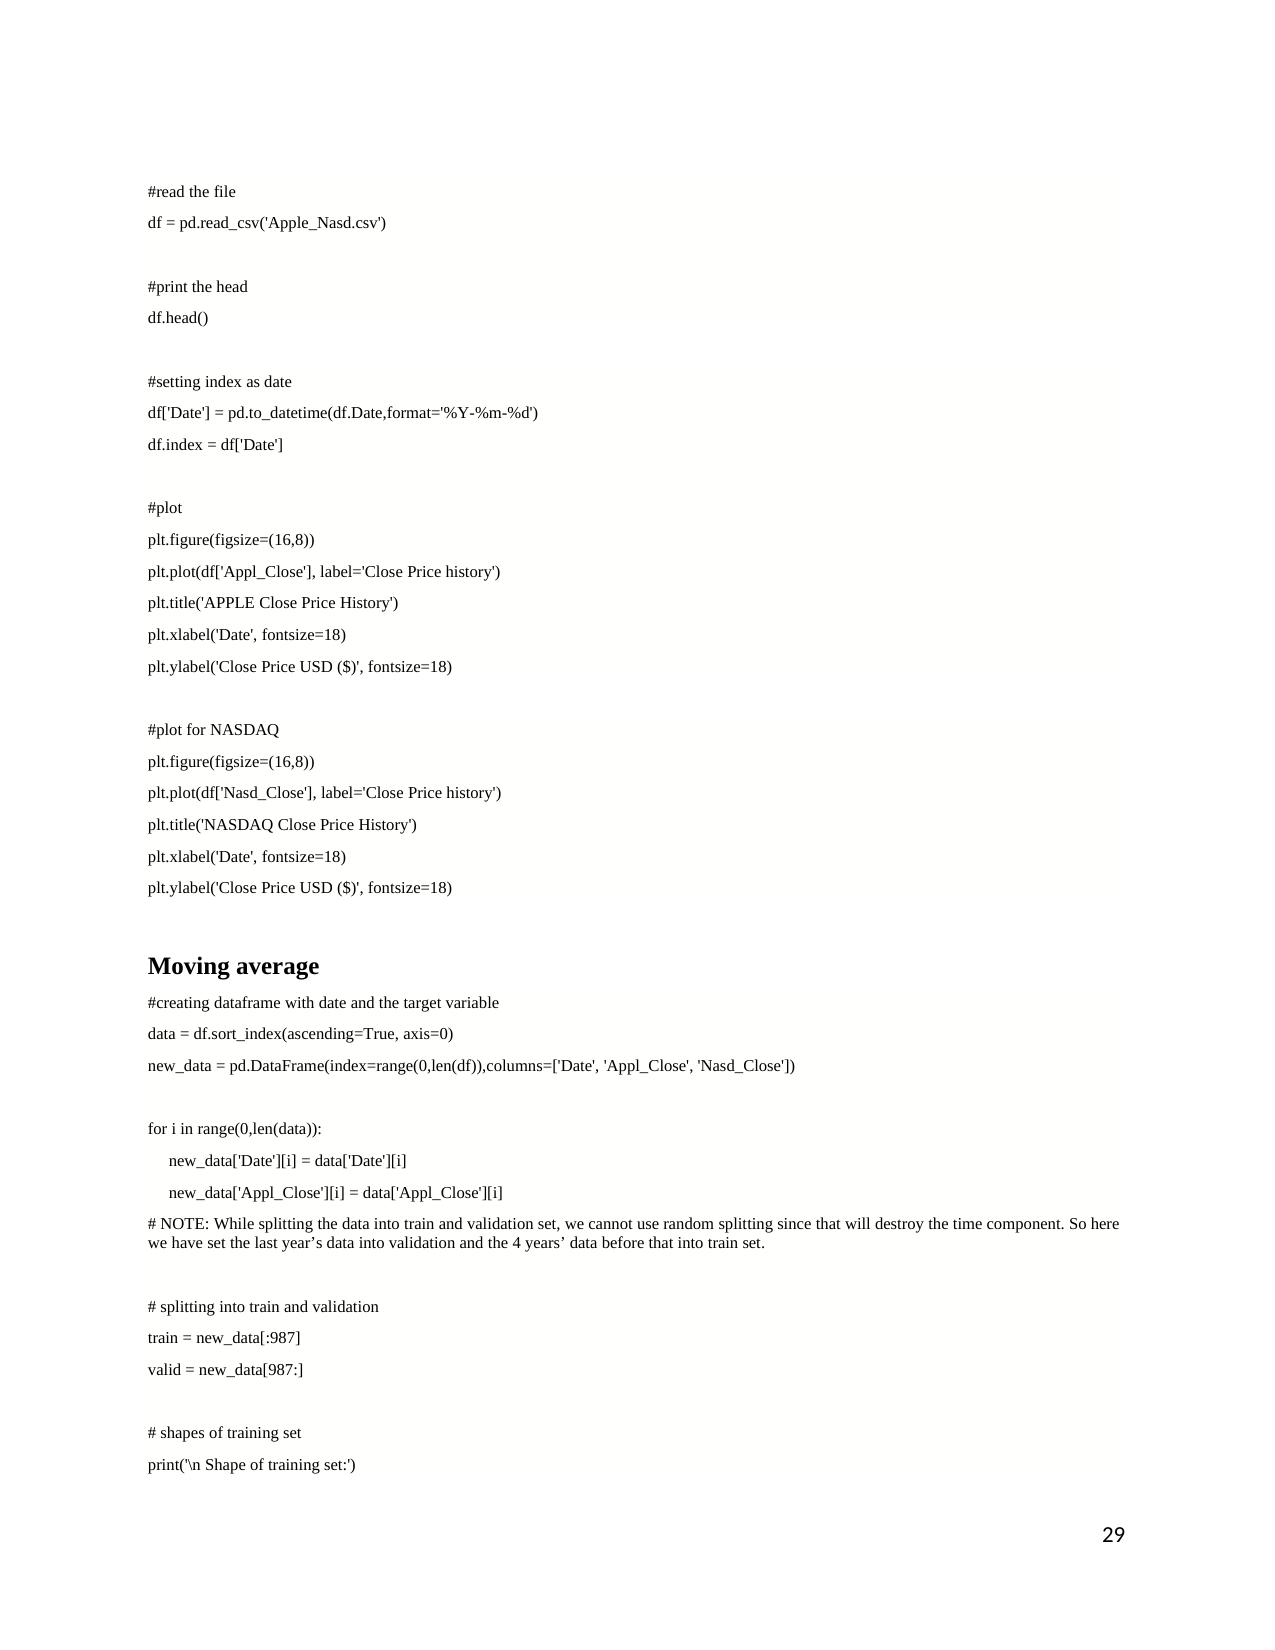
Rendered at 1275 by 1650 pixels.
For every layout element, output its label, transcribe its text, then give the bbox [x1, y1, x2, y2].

text plt.plot(df['Nasd_Close'], label='Close Price history') [148, 783, 1125, 802]
text print('\n Shape of training set:') [148, 1455, 1125, 1474]
text # shapes of training set [148, 1423, 1125, 1442]
text # NOTE: While splitting the data into train and validation set, we cannot use random splitting since that will destroy the time component. So here we have set the last year’s data into validation and the 4 years’ data before that into train set. [148, 1214, 1125, 1252]
text #plot [148, 498, 1125, 517]
text plt.plot(df['Appl_Close'], label='Close Price history') [148, 562, 1125, 581]
text #creating dataframe with date and the target variable [148, 992, 1125, 1012]
text df = pd.read_csv('Apple_Nasd.csv') [148, 213, 1125, 232]
text plt.xlabel('Date', fontsize=18) [148, 625, 1125, 644]
text # splitting into train and validation [148, 1297, 1125, 1316]
text for i in range(0,len(data)): [148, 1119, 1125, 1138]
text new_data = pd.DataFrame(index=range(0,len(df)),columns=['Date', 'Appl_Close', 'Nasd_Close']) [148, 1056, 1125, 1075]
text plt.title('NASDAQ Close Price History') [148, 815, 1125, 834]
text plt.xlabel('Date', fontsize=18) [148, 847, 1125, 866]
text train = new_data[:987] [148, 1328, 1125, 1347]
text plt.ylabel('Close Price USD ($)', fontsize=18) [148, 878, 1125, 897]
text new_data['Date'][i] = data['Date'][i] [148, 1151, 1125, 1170]
text plt.figure(figsize=(16,8)) [148, 752, 1125, 771]
text plt.figure(figsize=(16,8)) [148, 530, 1125, 549]
text #print the head [148, 277, 1125, 296]
text df.head() [148, 308, 1125, 327]
text df['Date'] = pd.to_datetime(df.Date,format='%Y-%m-%d') [148, 403, 1125, 422]
text #read the file [148, 182, 1125, 201]
text plt.title('APPLE Close Price History') [148, 593, 1125, 612]
text new_data['Appl_Close'][i] = data['Appl_Close'][i] [148, 1182, 1125, 1202]
text Moving average [148, 951, 1125, 980]
text plt.ylabel('Close Price USD ($)', fontsize=18) [148, 657, 1125, 676]
text #setting index as date [148, 372, 1125, 391]
text valid = new_data[987:] [148, 1360, 1125, 1379]
text data = df.sort_index(ascending=True, axis=0) [148, 1024, 1125, 1043]
text #plot for NASDAQ [148, 720, 1125, 739]
text df.index = df['Date'] [148, 435, 1125, 454]
